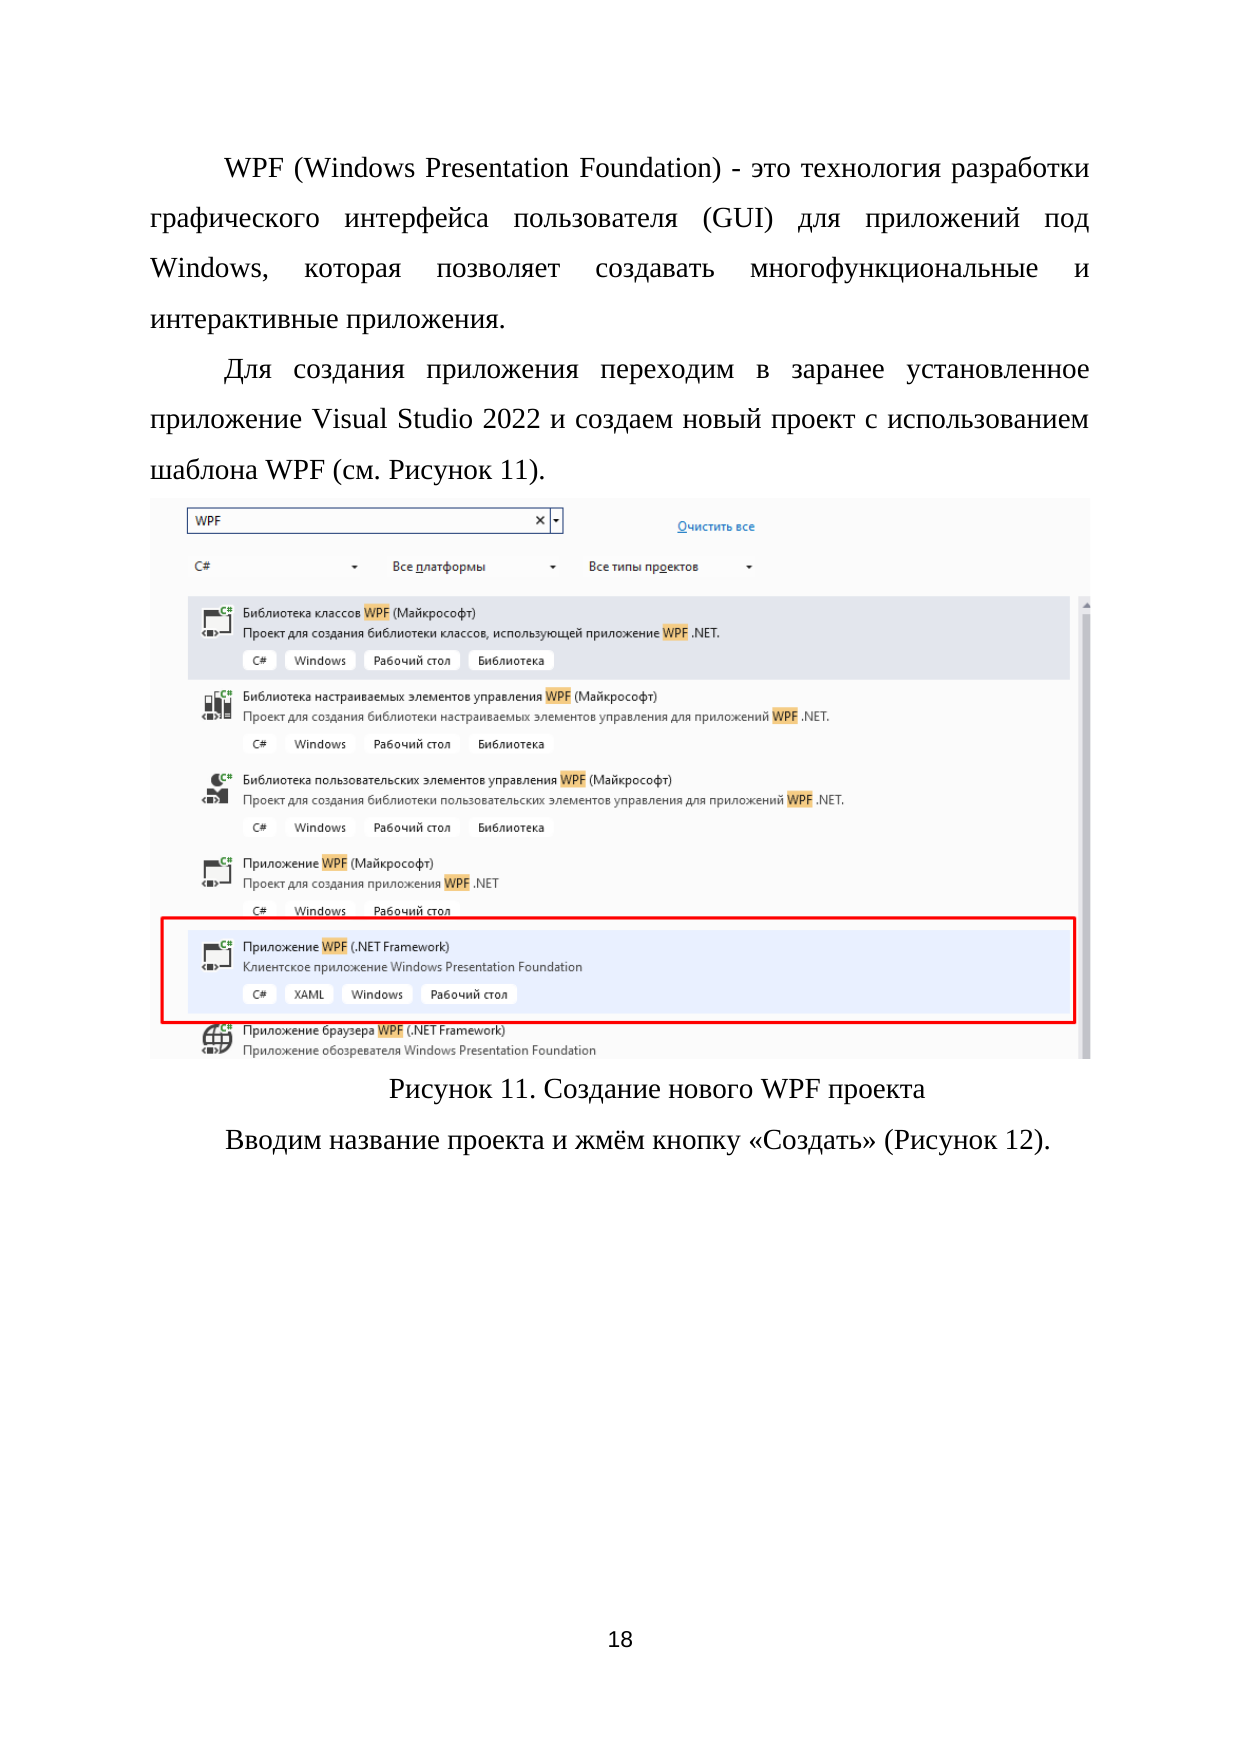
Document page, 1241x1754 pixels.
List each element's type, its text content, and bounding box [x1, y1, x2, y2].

picture [150, 498, 1091, 1059]
text WPF (Windows Presentation Foundation) - это технология разработки графического интерфейса пользователя (GUI) для приложений под Windows, которая позволяет создавать многофункциональные и интерактивные приложения. [150, 150, 1090, 334]
text Рисунок 11. Создание нового WPF проекта [150, 1072, 1090, 1105]
text Для создания приложения переходим в заранее установленное приложение Visual Studio 2022 и создаем новый проект с использованием шаблона WPF (см. Рисунок 11). [150, 351, 1090, 498]
text Вводим название проекта и жмём кнопку «Создать» (Рисунок 12). [225, 1122, 1090, 1155]
